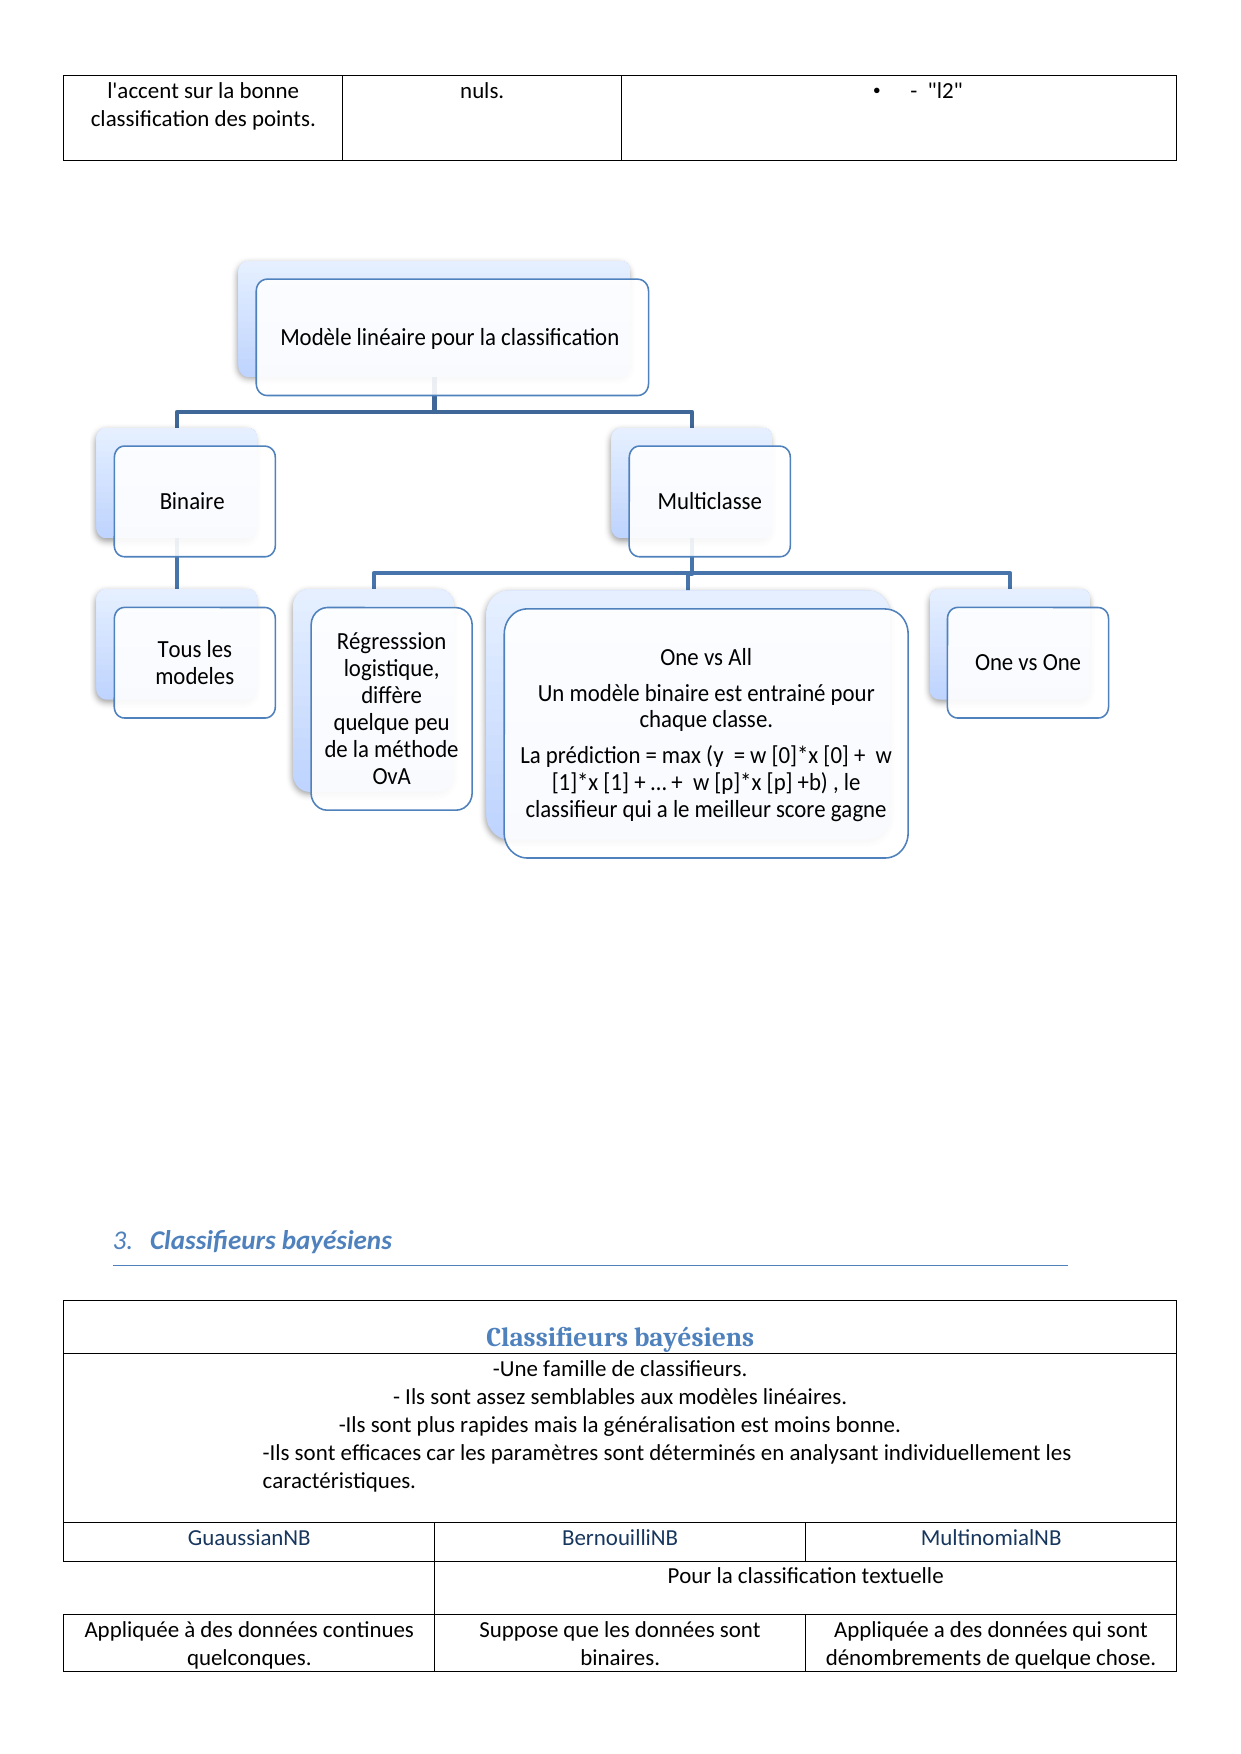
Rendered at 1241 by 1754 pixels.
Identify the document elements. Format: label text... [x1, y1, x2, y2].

table_cell Appliquée a des données qui sont dénombrements de quelque chose. [806, 1615, 1176, 1671]
table_cell PENALTY - "l1" - "l2" [622, 76, 1176, 160]
table_cell C <<< Forte régularisation, on aura plus de coefficients nuls. [343, 76, 621, 160]
table_cell C >>> Moins y'a de régularisation, on met l'accent sur la bonne classification des points. [64, 76, 342, 160]
table_cell Suppose que les données sont binaires. [435, 1615, 805, 1671]
table_cell GuaussianNB [64, 1523, 434, 1561]
table_cell Appliquée à des données continues quelconques. [64, 1615, 434, 1671]
table_cell MultinomialNB [806, 1523, 1176, 1561]
table_header Classifieurs bayésiens [64, 1301, 1176, 1353]
list Classifieurs bayésiens [112, 1223, 1068, 1266]
table_cell Pour la classification textuelle [435, 1562, 1176, 1614]
table_cell -Une famille de classifieurs. - Ils sont assez semblables aux modèles linéaires. -Ils sont plus rapides mais la généralisation est moins bonne. -Ils sont efficaces car les paramètres sont déterminés en analysant individuellement les caractéristiques. [64, 1354, 1176, 1522]
table_cell BernouilliNB [435, 1523, 805, 1561]
